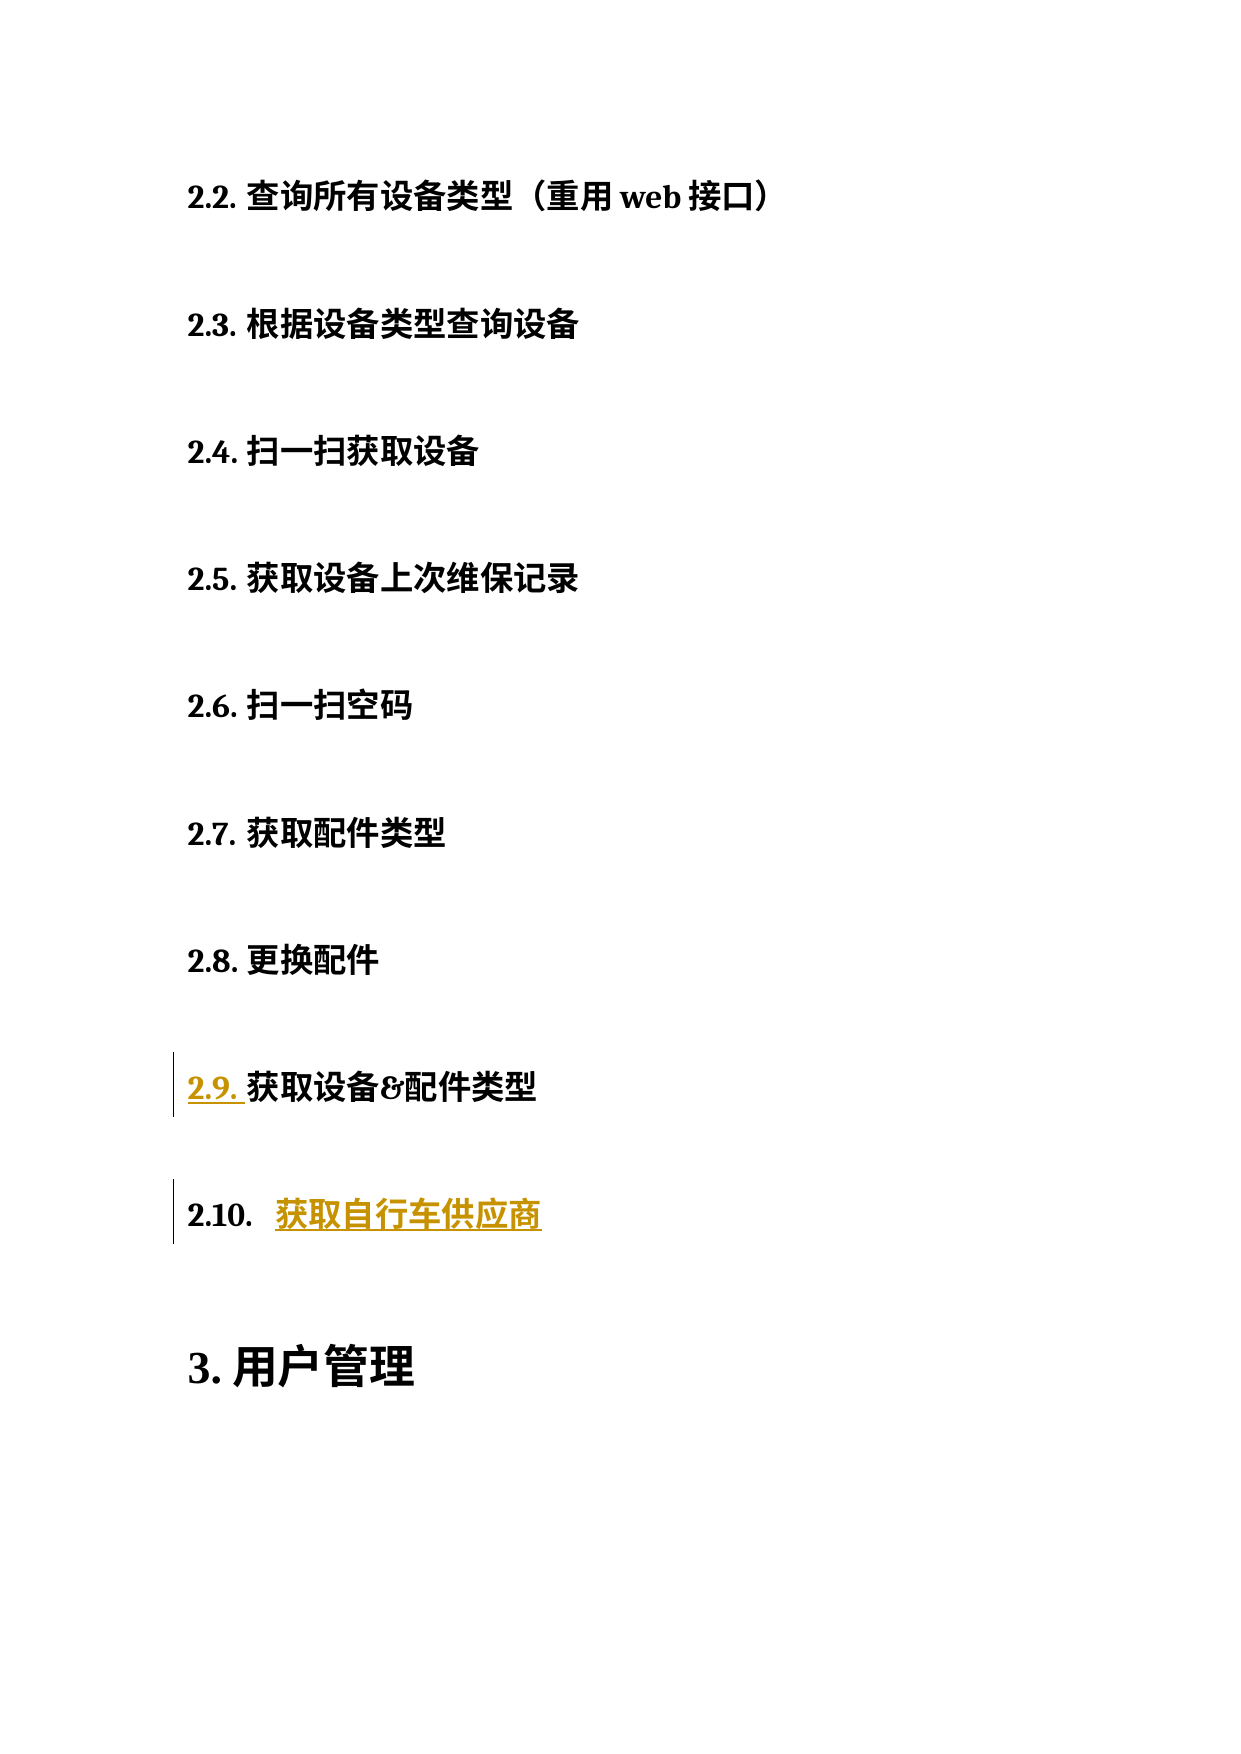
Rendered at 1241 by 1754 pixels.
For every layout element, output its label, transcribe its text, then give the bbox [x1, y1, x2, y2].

subtitle 根据设备类型查询设备 [187, 289, 1062, 354]
subtitle 用户管理 [187, 1315, 1062, 1412]
subtitle 扫一扫空码 [187, 671, 1062, 736]
subtitle 获取设备上次维保记录 [187, 543, 1062, 608]
subtitle 更换配件 [187, 925, 1062, 990]
subtitle 获取配件类型 [187, 798, 1062, 863]
subtitle 扫一扫获取设备 [187, 416, 1062, 481]
subtitle 获取设备&配件类型 [187, 1052, 1062, 1117]
subtitle 查询所有设备类型（重用web接口） [187, 162, 1062, 227]
